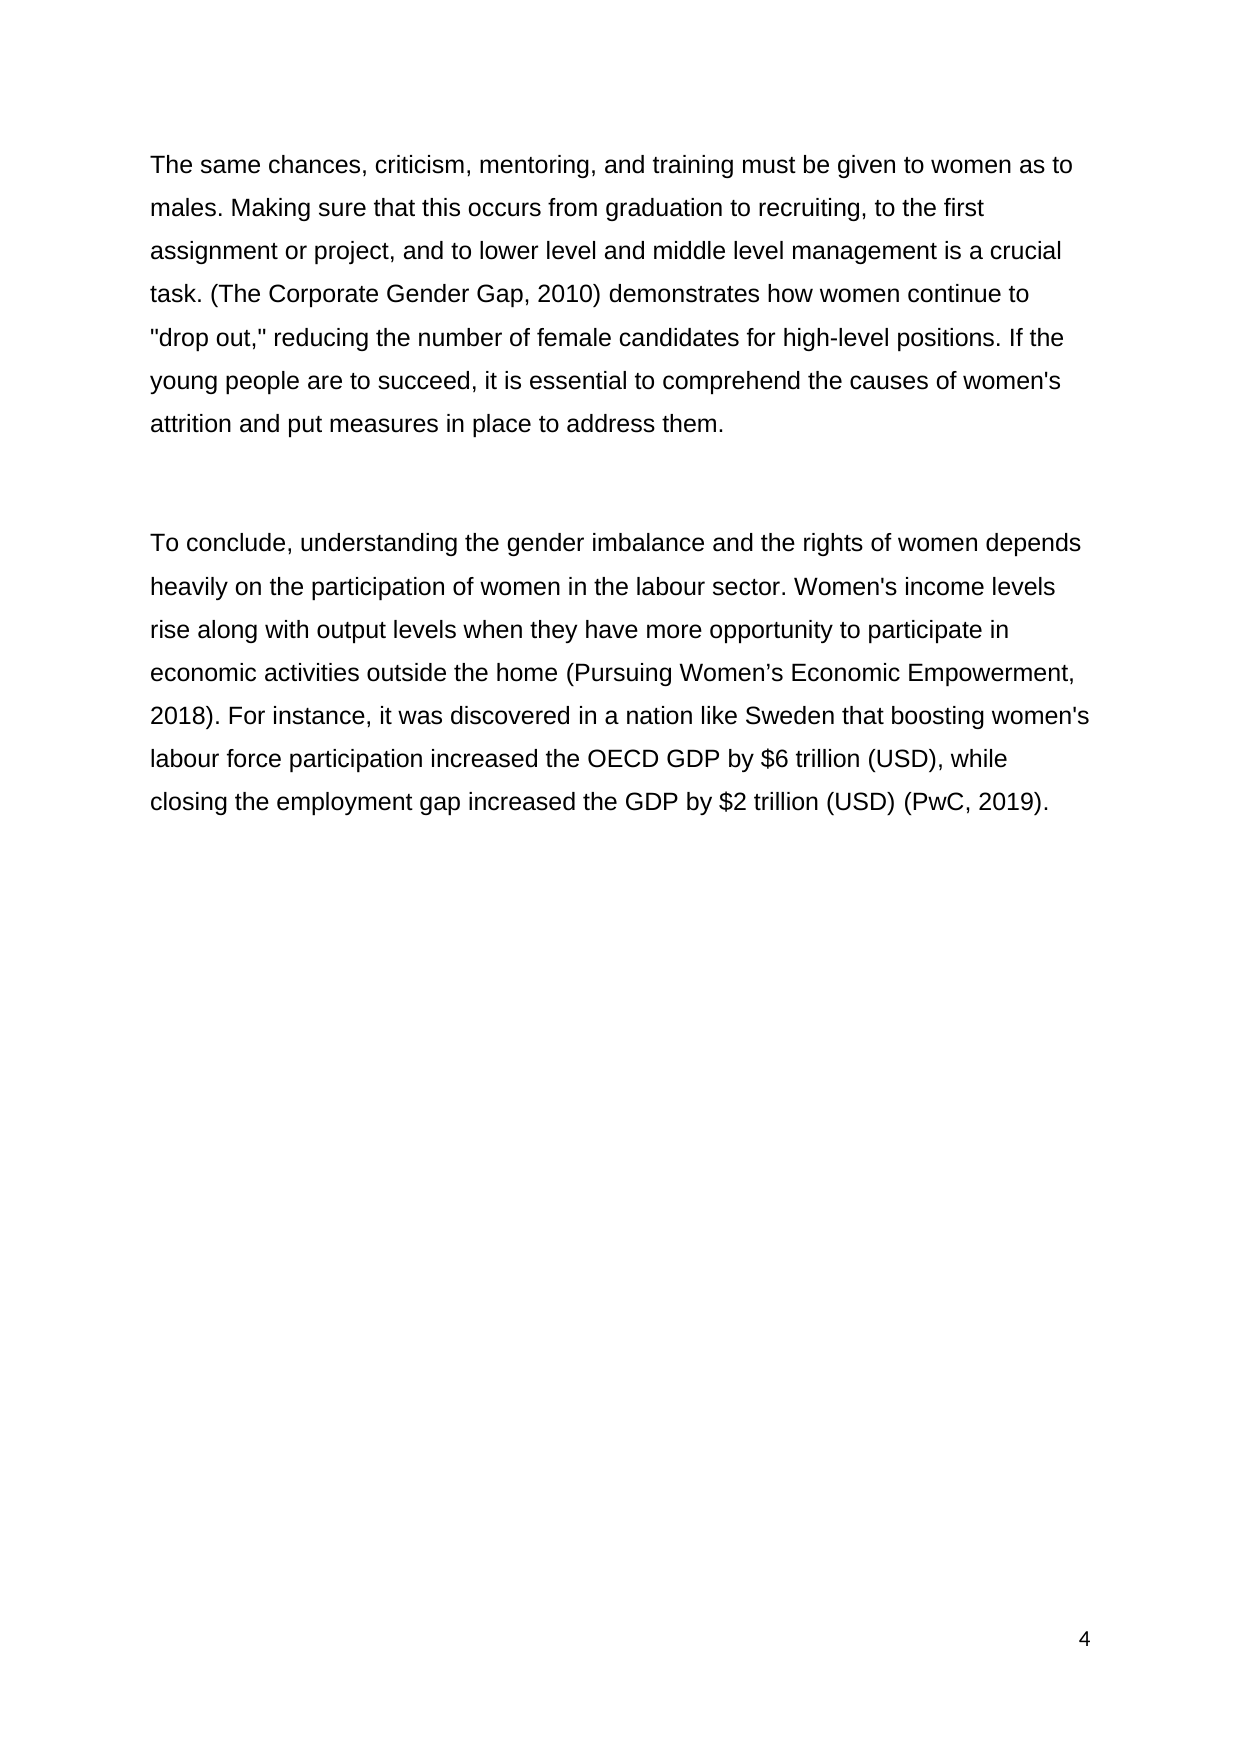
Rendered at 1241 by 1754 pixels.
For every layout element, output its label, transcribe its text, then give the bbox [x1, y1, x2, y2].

text The same chances, criticism, mentoring, and training must be given to women as to males. Making sure that this occurs from graduation to recruiting, to the first assignment or project, and to lower level and middle level management is a crucial task. demonstrates how women continue to "drop out," reducing the number of female candidates for high-level positions. If the young people are to succeed, it is essential to comprehend the causes of women's attrition and put measures in place to address them. [150, 150, 1090, 437]
text To conclude, understanding the gender imbalance and the rights of women depends heavily on the participation of women in the labour sector. Women's income levels rise along with output levels when they have more opportunity to participate in economic activities outside the home . For instance, it was discovered in a nation like Sweden that boosting women's labour force participation increased the OECD GDP by $6 trillion (USD), while closing the employment gap increased the GDP by $2 trillion (USD) . [150, 528, 1090, 816]
